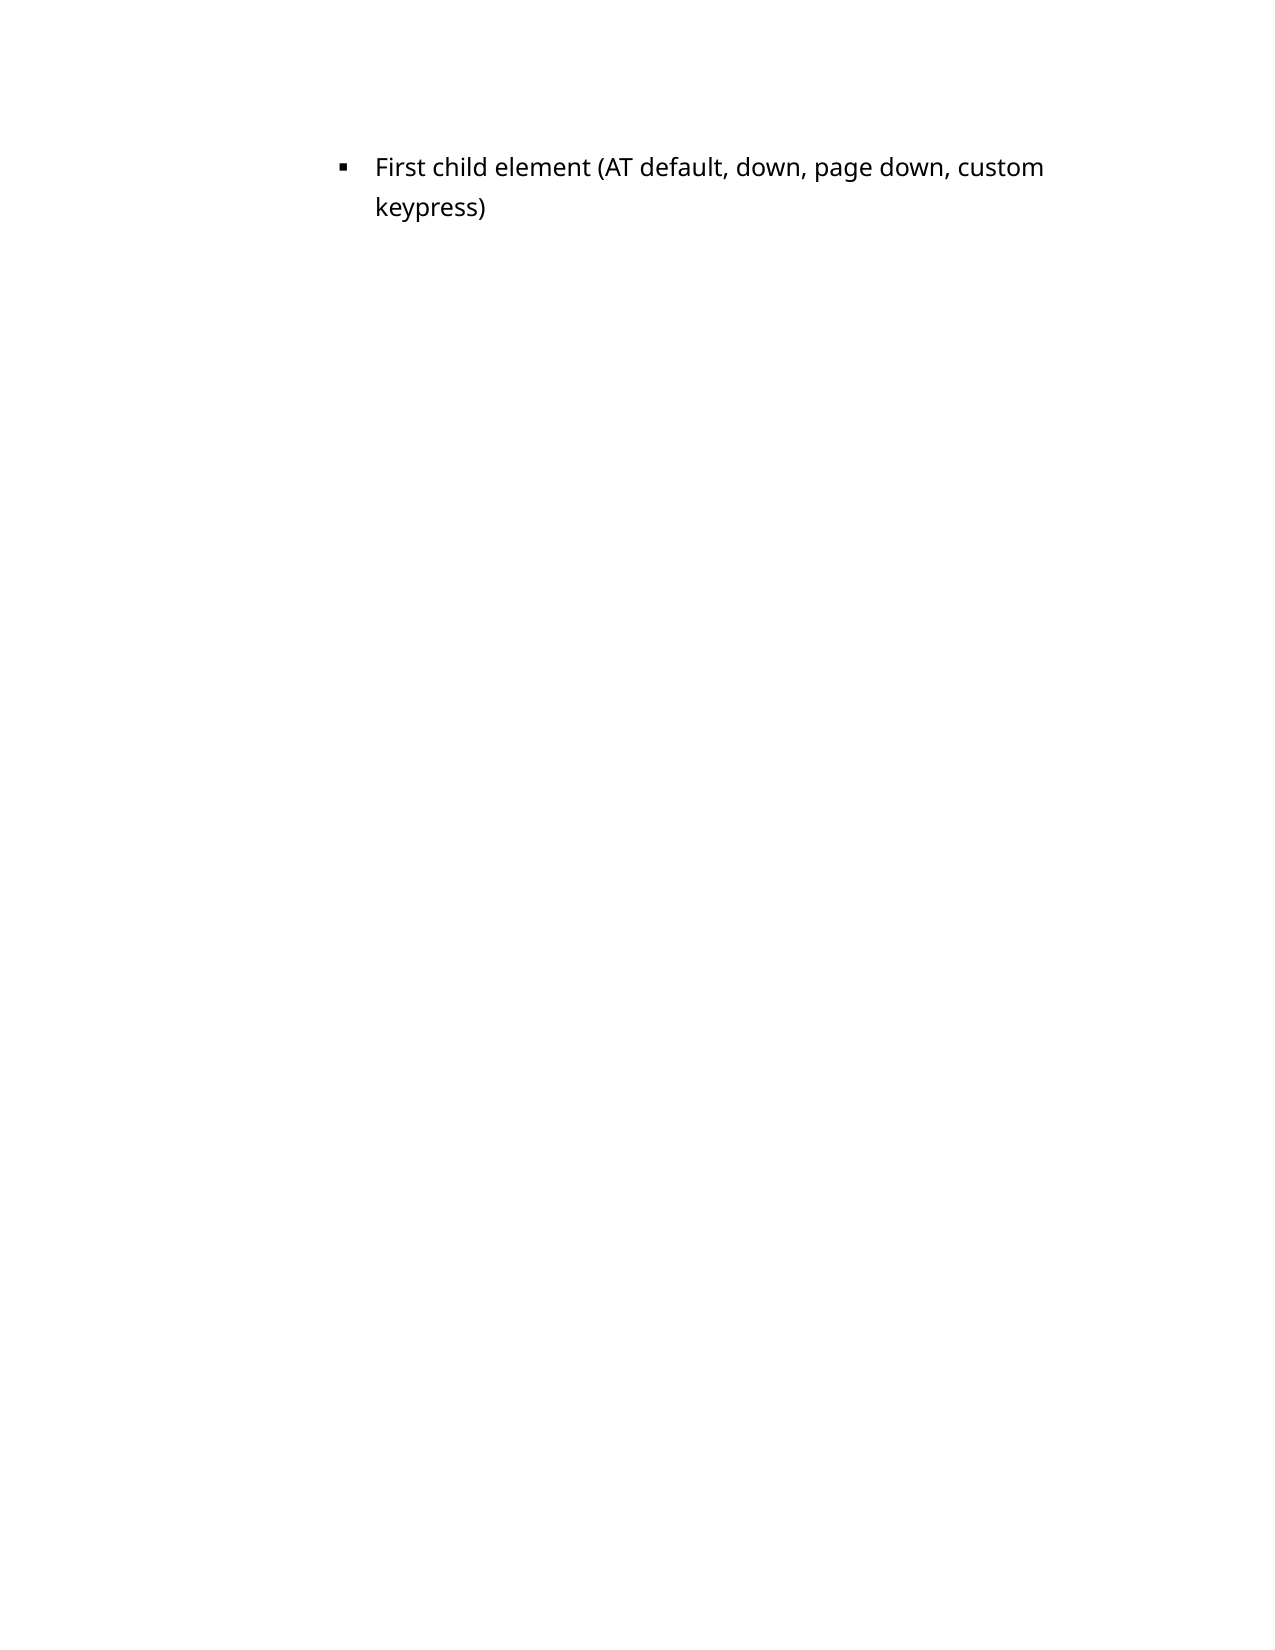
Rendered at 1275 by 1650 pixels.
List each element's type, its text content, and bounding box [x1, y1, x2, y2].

list First child element (AT default, down, page down, custom keypress) [337, 150, 1125, 223]
